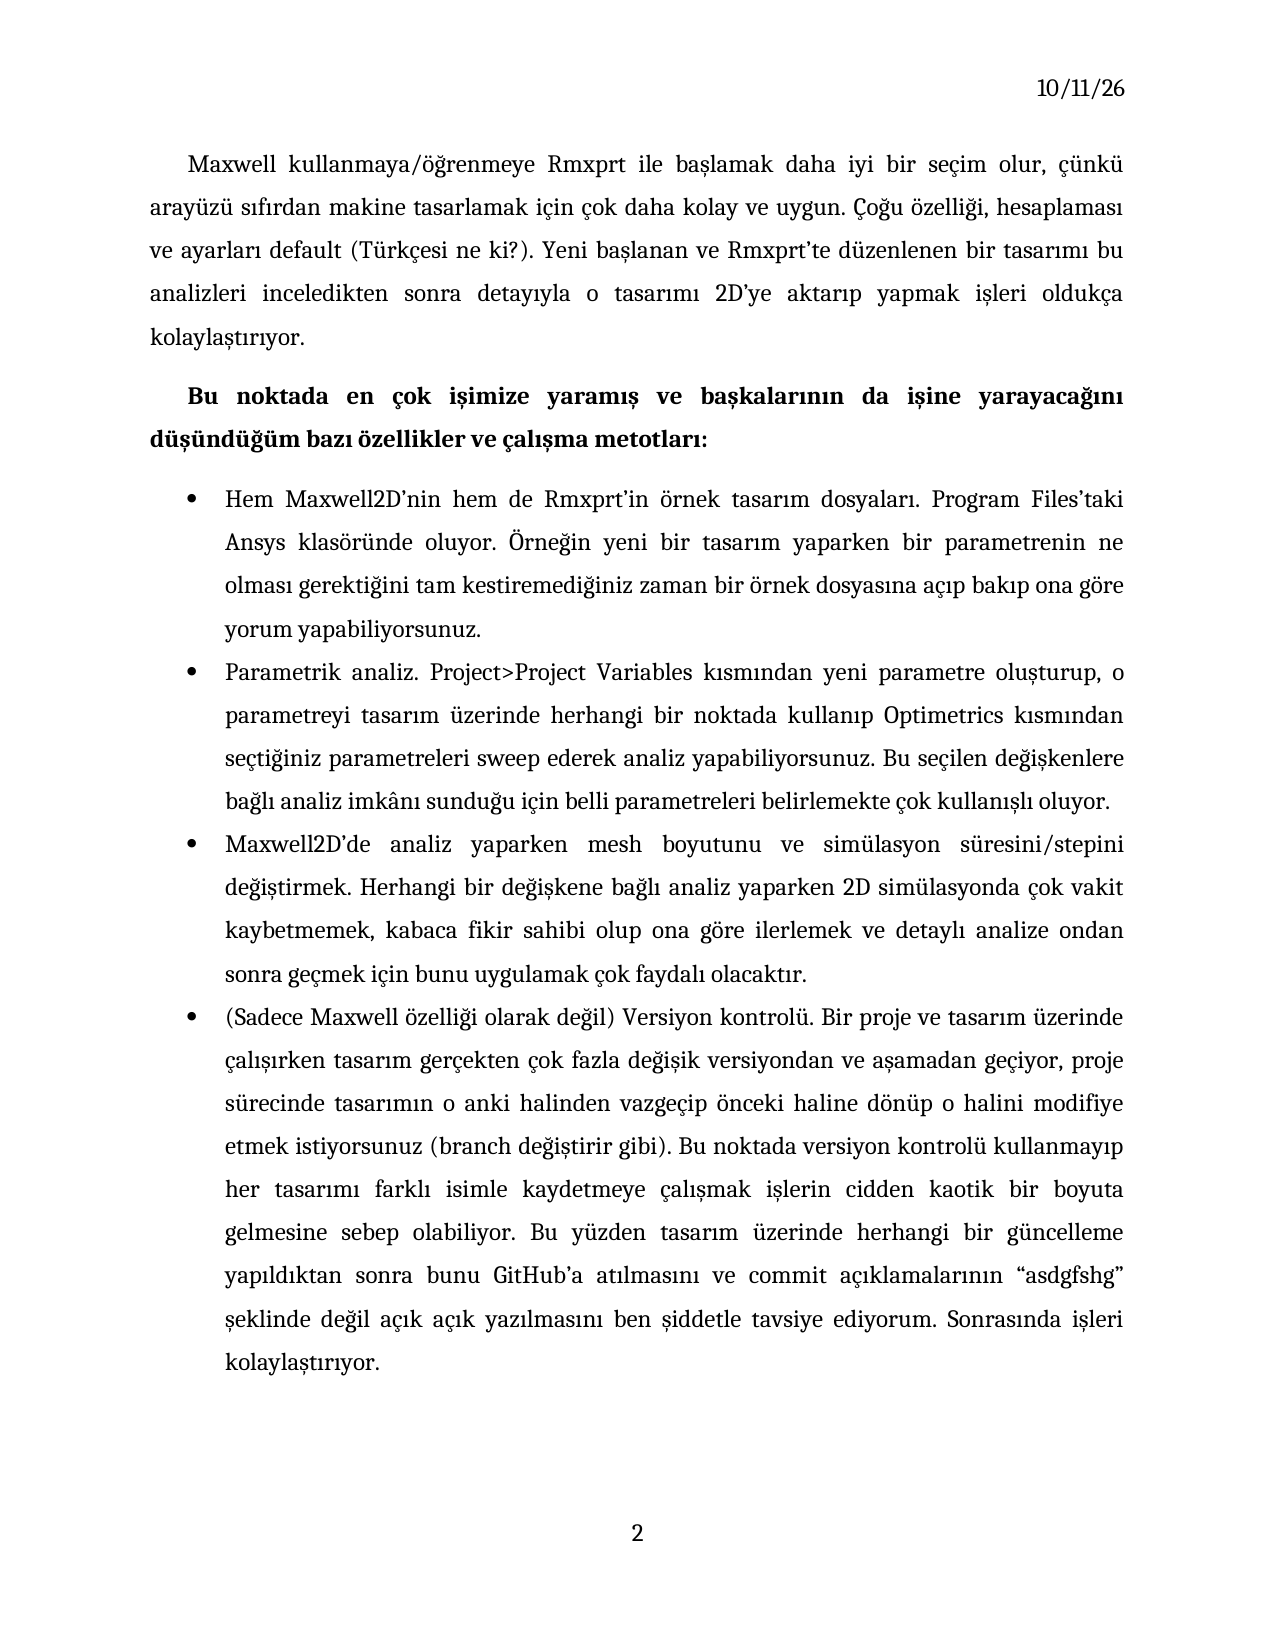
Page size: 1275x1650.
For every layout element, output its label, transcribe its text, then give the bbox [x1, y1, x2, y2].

text Maxwell kullanmaya/öğrenmeye Rmxprt ile başlamak daha iyi bir seçim olur, çünkü arayüzü sıfırdan makine tasarlamak için çok daha kolay ve uygun. Çoğu özelliği, hesaplaması ve ayarları default (Türkçesi ne ki?). Yeni başlanan ve Rmxprt’te düzenlenen bir tasarımı bu analizleri inceledikten sonra detayıyla o tasarımı 2D’ye aktarıp yapmak işleri oldukça kolaylaştırıyor. [150, 150, 1125, 351]
list (Sadece Maxwell özelliği olarak değil) Versiyon kontrolü. Bir proje ve tasarım üzerinde çalışırken tasarım gerçekten çok fazla değişik versiyondan ve aşamadan geçiyor, proje sürecinde tasarımın o anki halinden vazgeçip önceki haline dönüp o halini modifiye etmek istiyorsunuz (branch değiştirir gibi). Bu noktada versiyon kontrolü kullanmayıp her tasarımı farklı isimle kaydetmeye çalışmak işlerin cidden kaotik bir boyuta gelmesine sebep olabiliyor. Bu yüzden tasarım üzerinde herhangi bir güncelleme yapıldıktan sonra bunu GitHub’a atılmasını ve commit açıklamalarının “asdgfshg” şeklinde değil açık açık yazılmasını ben şiddetle tavsiye ediyorum. Sonrasında işleri kolaylaştırıyor. [187, 1003, 1125, 1376]
list Maxwell2D’de analiz yaparken mesh boyutunu ve simülasyon süresini/stepini değiştirmek. Herhangi bir değişkene bağlı analiz yaparken 2D simülasyonda çok vakit kaybetmemek, kabaca fikir sahibi olup ona göre ilerlemek ve detaylı analize ondan sonra geçmek için bunu uygulamak çok faydalı olacaktır. [187, 830, 1125, 988]
list Hem Maxwell2D’nin hem de Rmxprt’in örnek tasarım dosyaları. Program Files’taki Ansys klasöründe oluyor. Örneğin yeni bir tasarım yaparken bir parametrenin ne olması gerektiğini tam kestiremediğiniz zaman bir örnek dosyasına açıp bakıp ona göre yorum yapabiliyorsunuz. [187, 485, 1125, 643]
list Parametrik analiz. Project>Project Variables kısmından yeni parametre oluşturup, o parametreyi tasarım üzerinde herhangi bir noktada kullanıp Optimetrics kısmından seçtiğiniz parametreleri sweep ederek analiz yapabiliyorsunuz. Bu seçilen değişkenlere bağlı analiz imkânı sunduğu için belli parametreleri belirlemekte çok kullanışlı oluyor. [187, 658, 1125, 816]
text Bu noktada en çok işimize yaramış ve başkalarının da işine yarayacağını düşündüğüm bazı özellikler ve çalışma metotları: [150, 382, 1125, 454]
